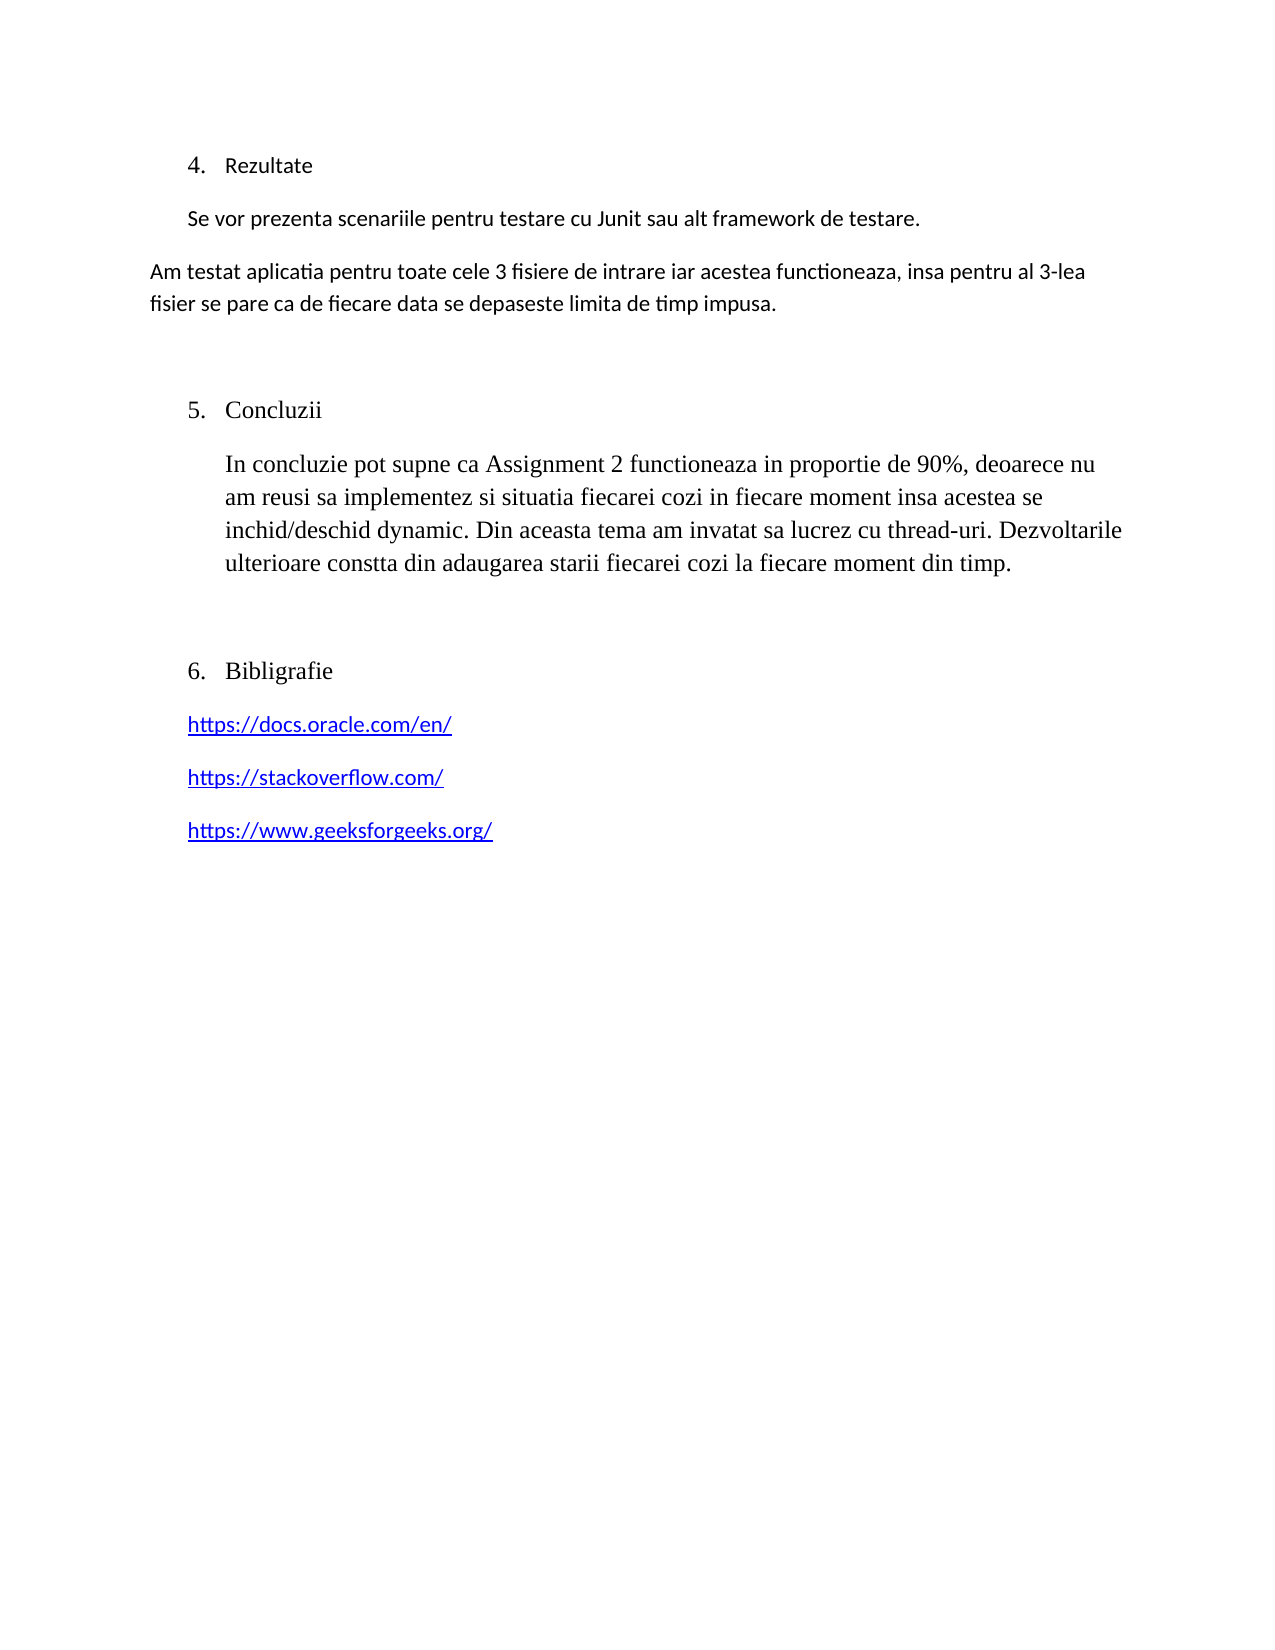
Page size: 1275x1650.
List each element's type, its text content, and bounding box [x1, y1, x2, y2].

text https://www.geeksforgeeks.org/ [187, 816, 1125, 844]
text https://docs.oracle.com/en/ [187, 710, 1125, 738]
list Bibligrafie [187, 656, 1125, 685]
text Am testat aplicatia pentru toate cele 3 fisiere de intrare iar acestea functioneaza, insa pentru al 3-lea fisier se pare ca de fiecare data se depaseste limita de timp impusa. [150, 257, 1125, 317]
list Concluzii [187, 395, 1125, 424]
text https://stackoverflow.com/ [187, 763, 1125, 791]
text In concluzie pot supne ca Assignment 2 functioneaza in proportie de 90%, deoarece nu am reusi sa implementez si situatia fiecarei cozi in fiecare moment insa acestea se inchid/deschid dynamic. Din aceasta tema am invatat sa lucrez cu thread-uri. Dezvoltarile ulterioare constta din adaugarea starii fiecarei cozi la fiecare moment din timp. [225, 449, 1125, 577]
text Se vor prezenta scenariile pentru testare cu Junit sau alt framework de testare. [187, 204, 1125, 232]
list Rezultate [187, 150, 1125, 179]
